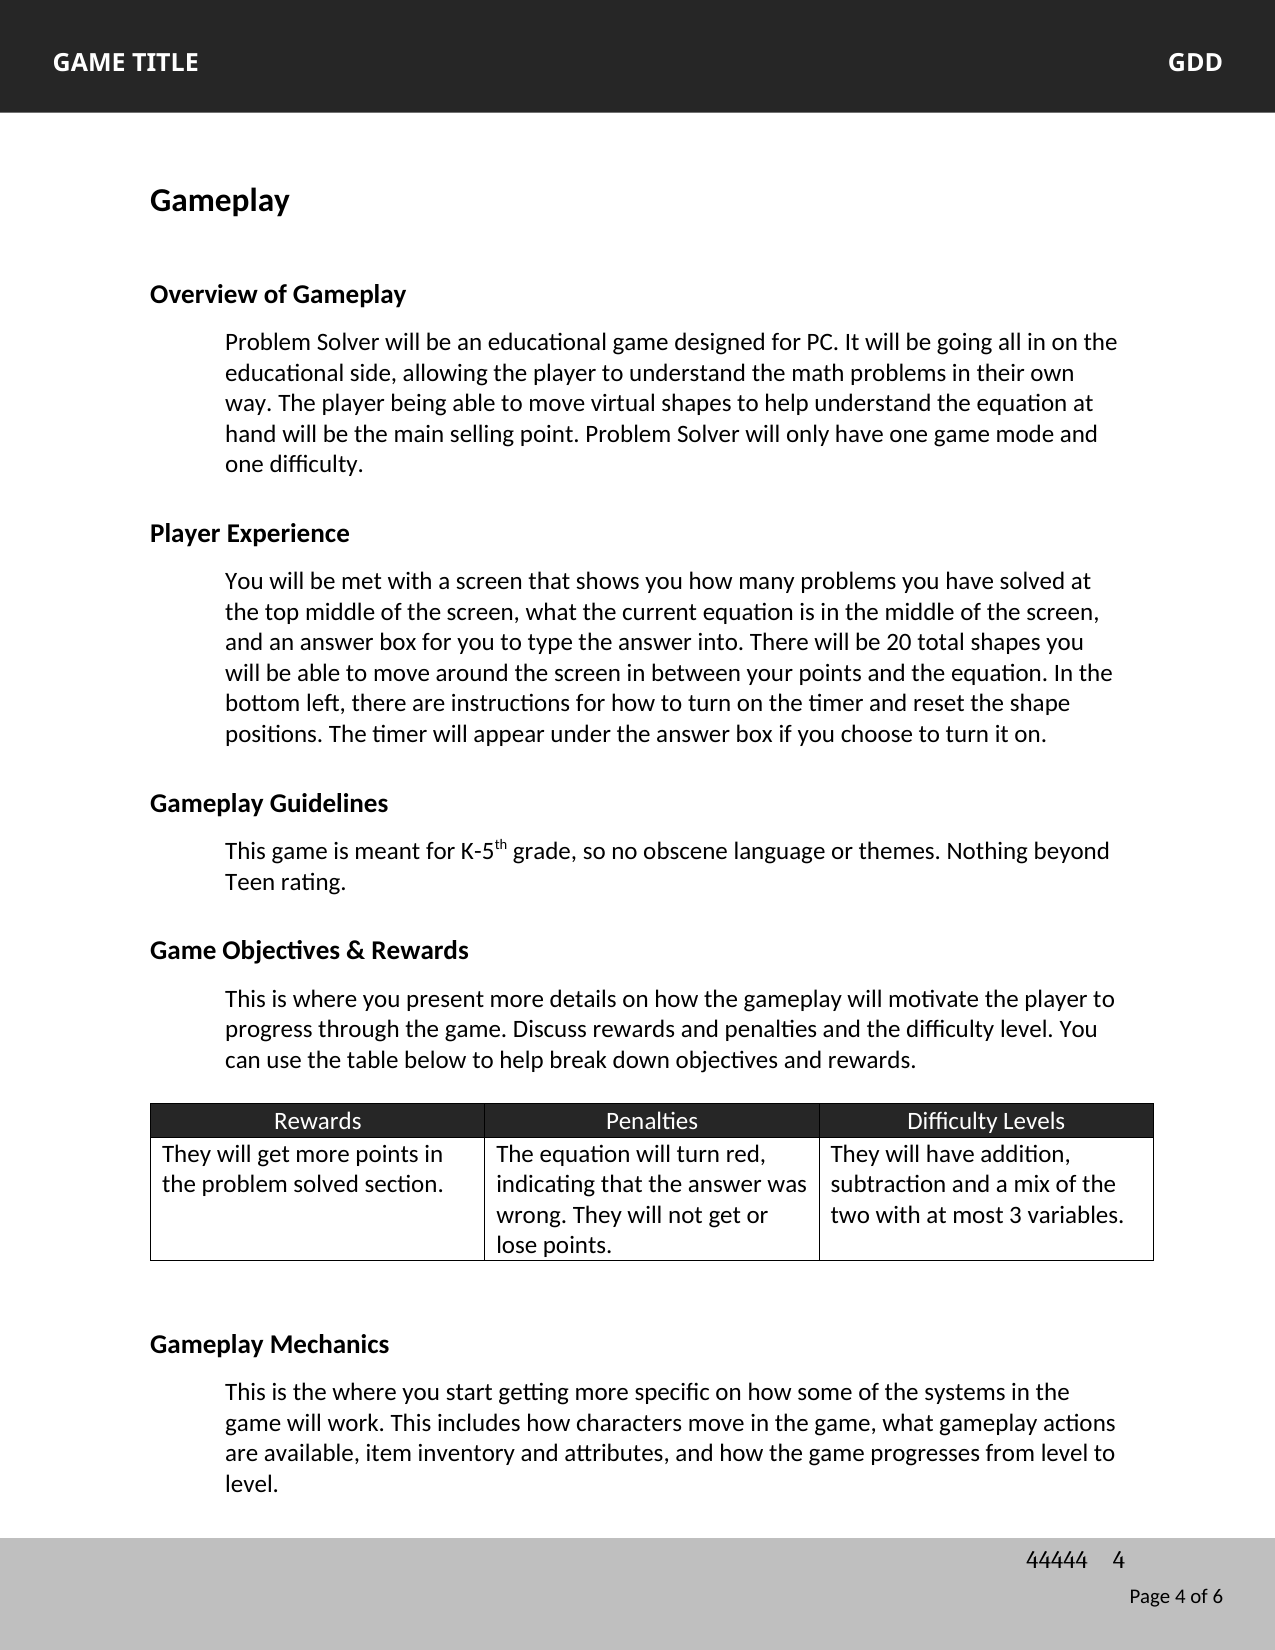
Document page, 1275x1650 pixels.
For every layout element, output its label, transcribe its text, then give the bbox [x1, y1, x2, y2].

table_header Penalties [485, 1104, 819, 1137]
table_header Difficulty Levels [820, 1104, 1153, 1137]
table_cell The equation will turn red, indicating that the answer was wrong. They will not get or lose points. [485, 1138, 819, 1260]
subtitle Game Objectives & Rewards [150, 933, 1125, 966]
table_header Rewards [151, 1104, 484, 1137]
text This is where you present more details on how the gameplay will motivate the player to progress through the game. Discuss rewards and penalties and the difficulty level. You can use the table below to help break down objectives and rewards. [225, 983, 1125, 1074]
table_cell They will get more points in the problem solved section. [151, 1138, 484, 1260]
subtitle Overview of Gameplay [150, 277, 1125, 310]
text This is the where you start getting more specific on how some of the systems in the game will work. This includes how characters move in the game, what gameplay actions are available, item inventory and attributes, and how the game progresses from level to level. [225, 1377, 1125, 1499]
subtitle Gameplay [150, 179, 1125, 219]
subtitle Gameplay Guidelines [150, 786, 1125, 819]
subtitle Gameplay Mechanics [150, 1327, 1125, 1360]
text You will be met with a screen that shows you how many problems you have solved at the top middle of the screen, what the current equation is in the middle of the screen, and an answer box for you to type the answer into. There will be 20 total shapes you will be able to move around the screen in between your points and the equation. In the bottom left, there are instructions for how to turn on the timer and reset the shape positions. The timer will appear under the answer box if you choose to turn it on. [225, 566, 1125, 749]
text Problem Solver will be an educational game designed for PC. It will be going all in on the educational side, allowing the player to understand the math problems in their own way. The player being able to move virtual shapes to help understand the equation at hand will be the main selling point. Problem Solver will only have one game mode and one difficulty. [225, 326, 1125, 479]
table_cell They will have addition, subtraction and a mix of the two with at most 3 variables. [820, 1138, 1153, 1260]
text This game is meant for K-5th grade, so no obscene language or themes. Nothing beyond Teen rating. [225, 835, 1125, 896]
subtitle Player Experience [150, 516, 1125, 549]
